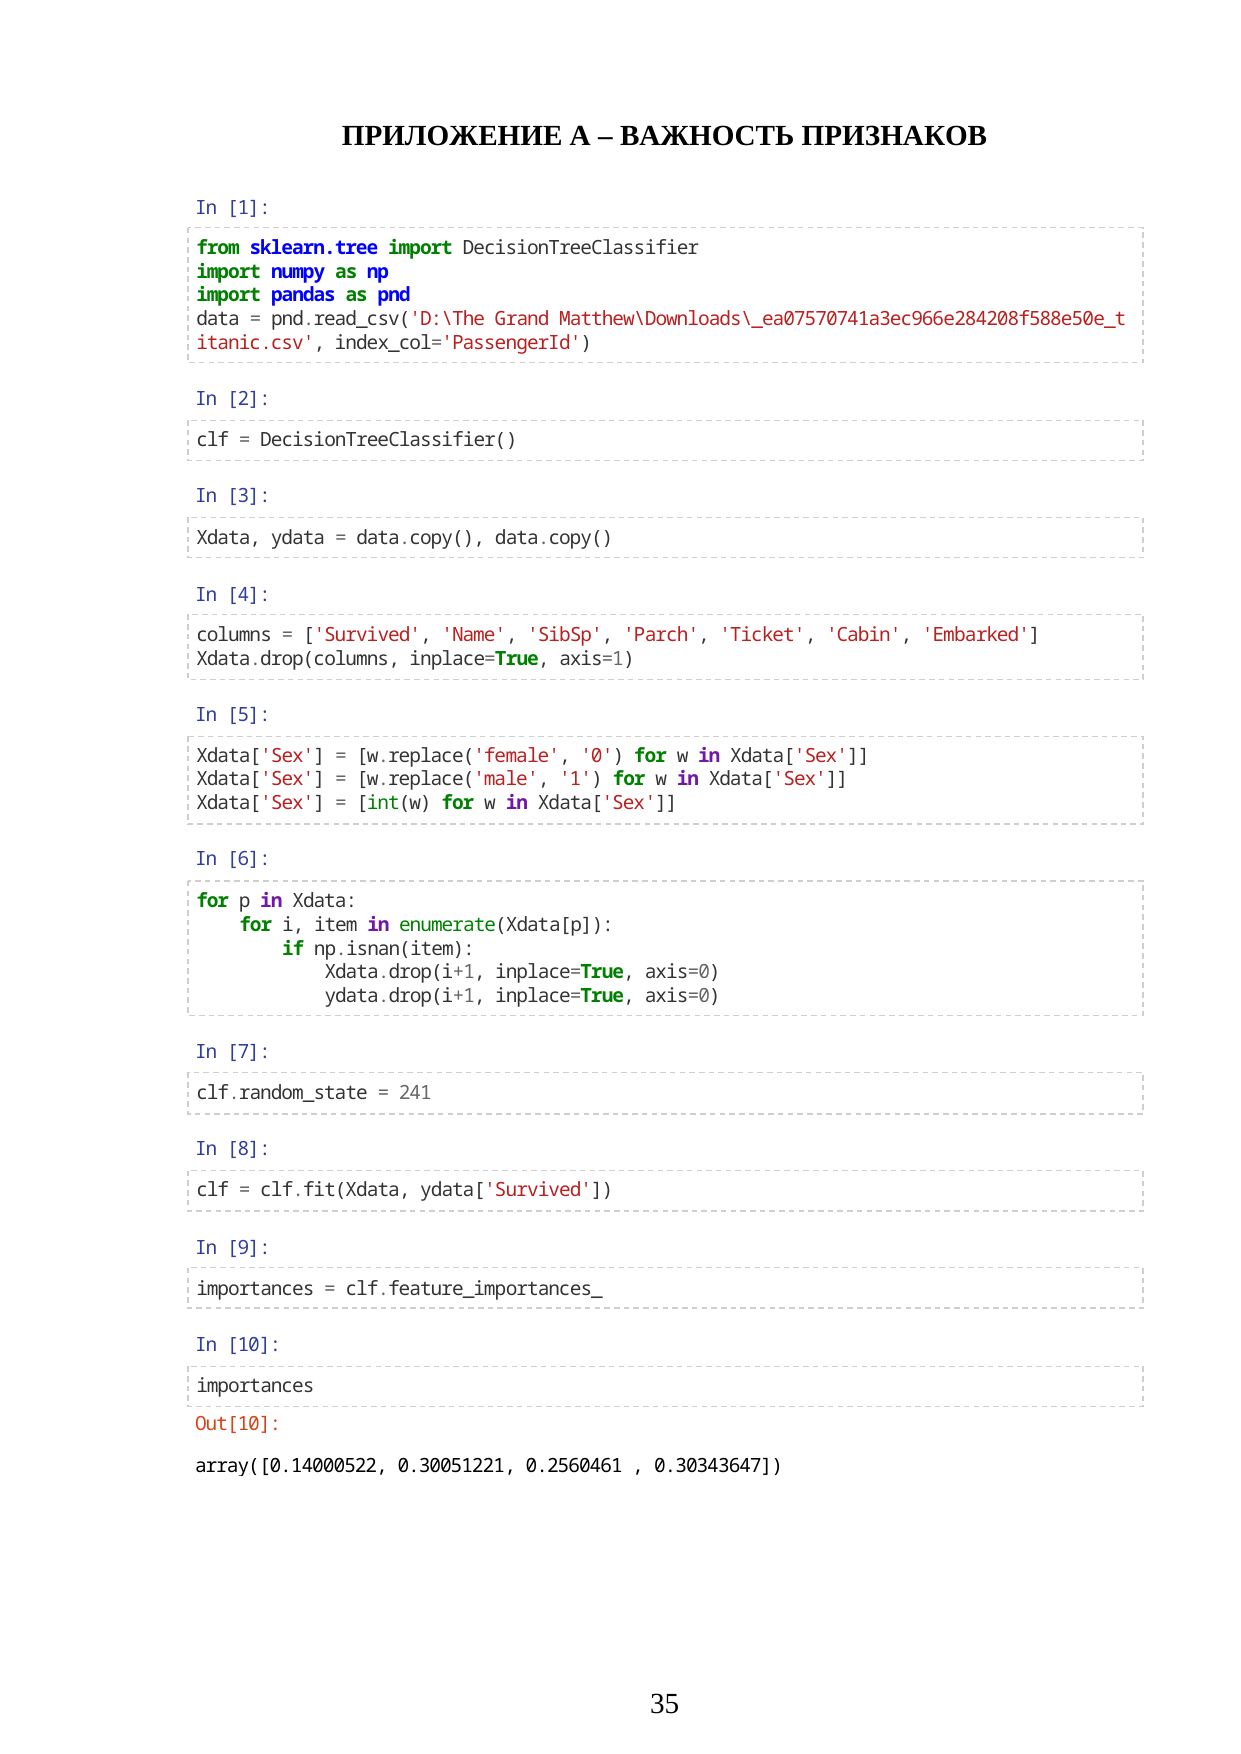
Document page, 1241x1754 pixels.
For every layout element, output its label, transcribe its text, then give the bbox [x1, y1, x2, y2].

subtitle ПРИЛОЖЕНИЕ А – Важность признаков [177, 118, 1152, 152]
